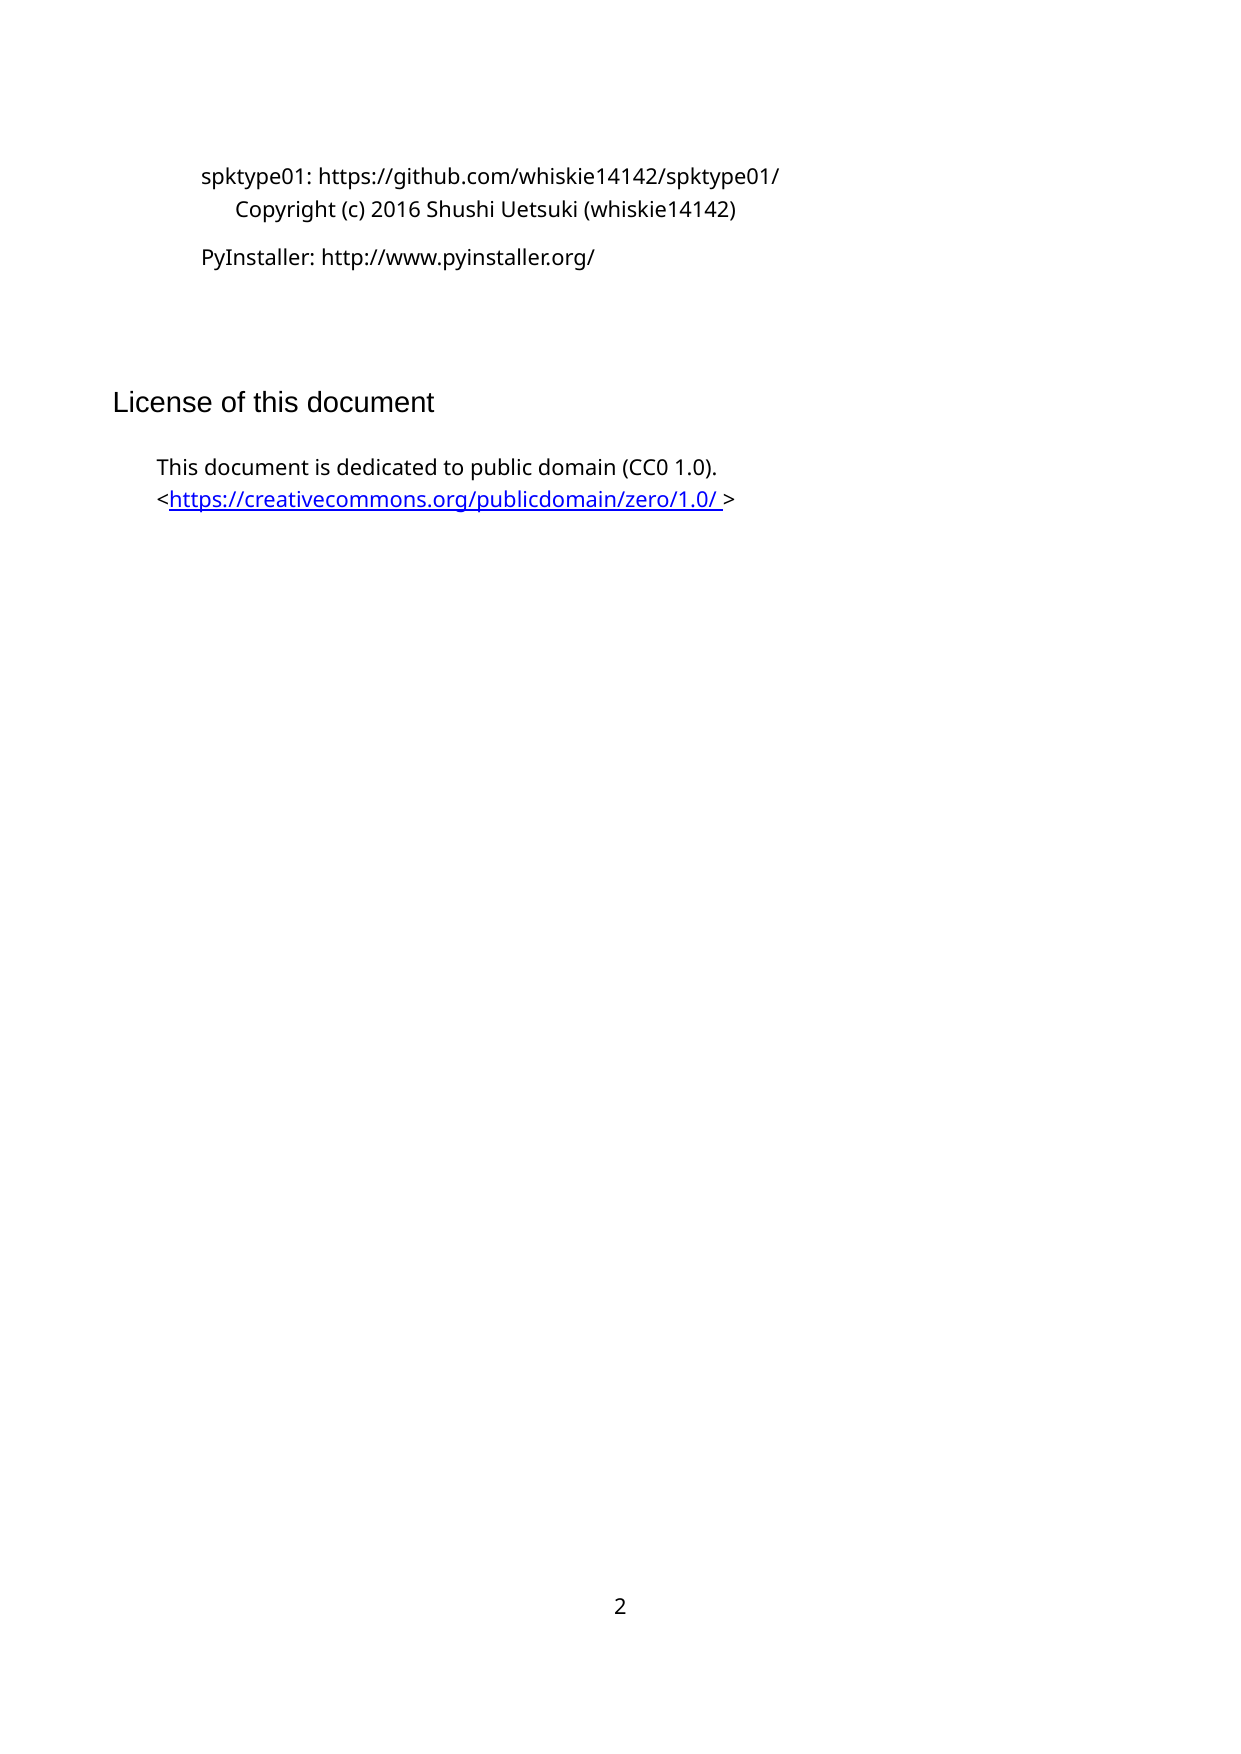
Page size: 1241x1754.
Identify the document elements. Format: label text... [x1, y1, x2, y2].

text spktype01: https://github.com/whiskie14142/spktype01/ Copyright (c) 2016 Shushi Uetsuki (whiskie14142) [201, 160, 1128, 225]
text This document is dedicated to public domain (CC0 1.0). <https://creativecommons.org/publicdomain/zero/1.0/ > [156, 451, 1128, 515]
subtitle License of this document [112, 370, 1128, 434]
text PyInstaller: http://www.pyinstaller.org/ [201, 241, 1128, 273]
